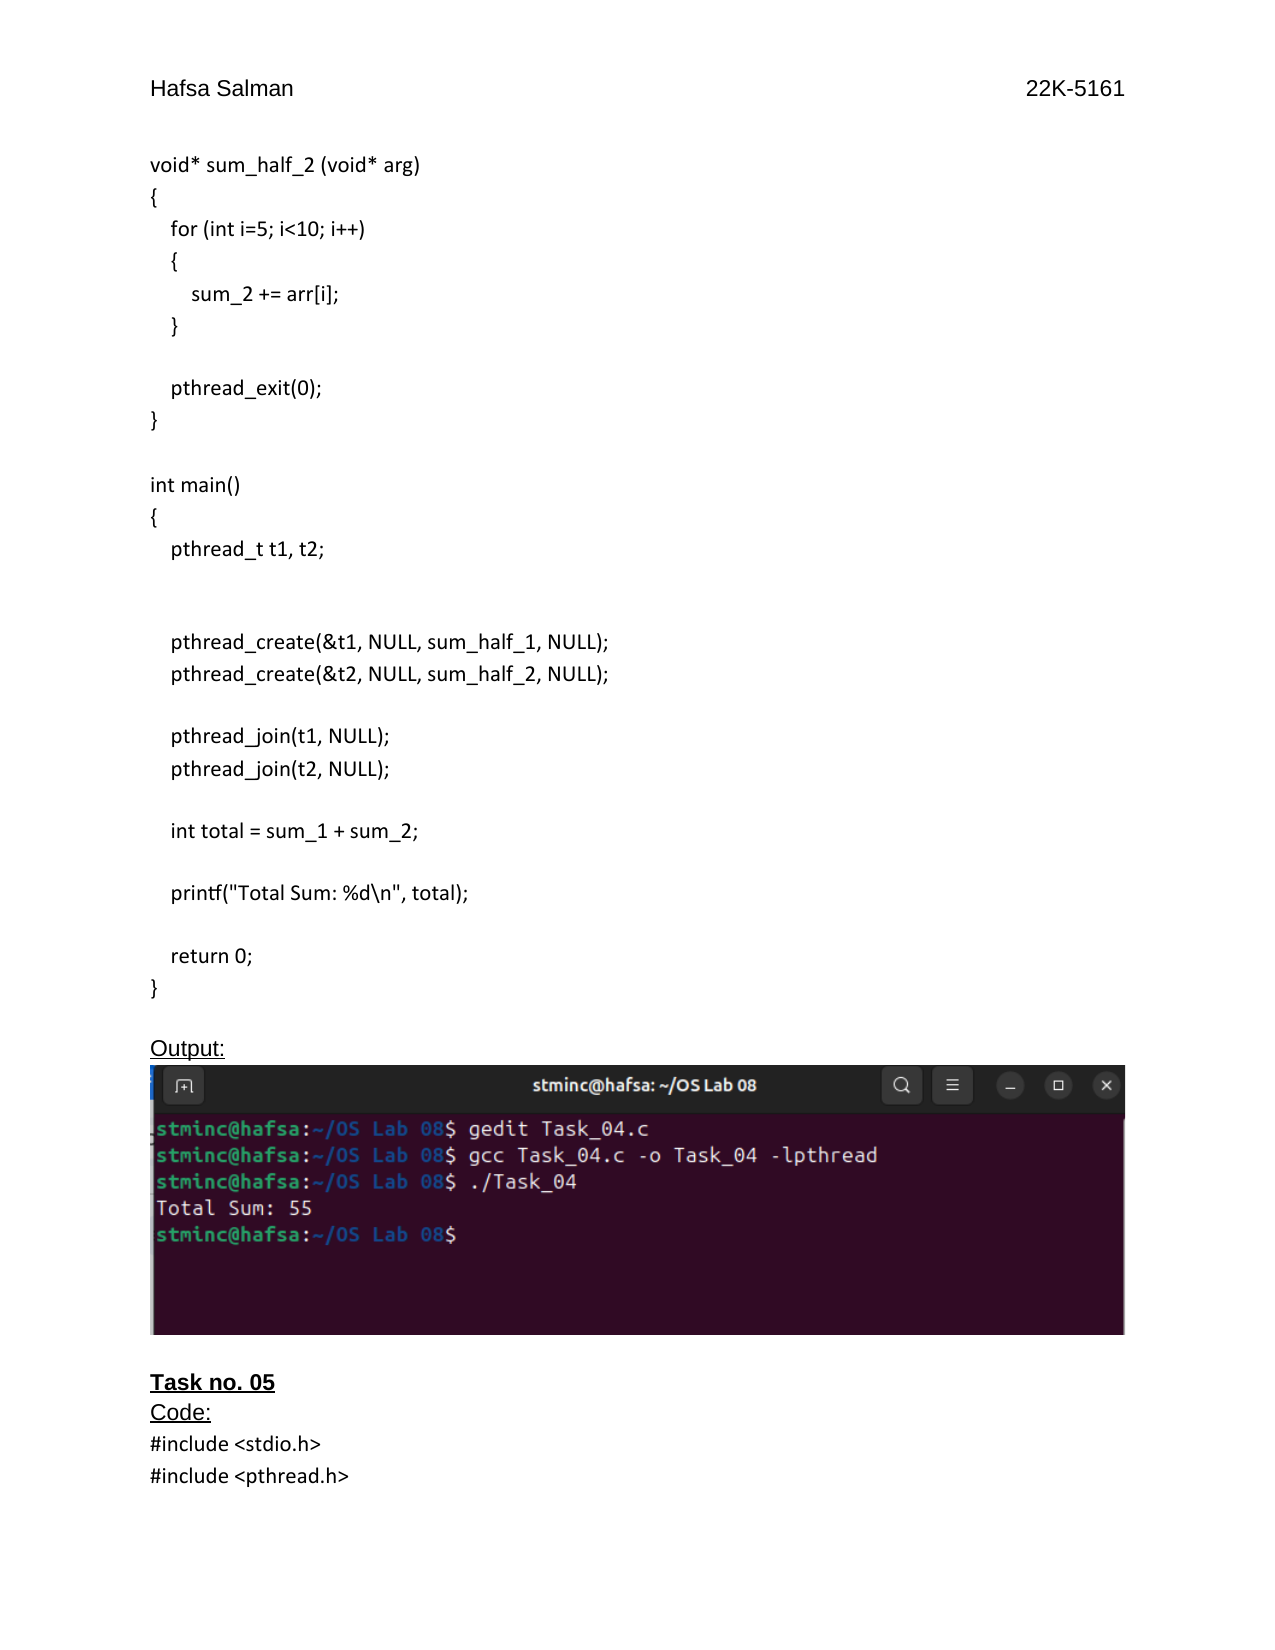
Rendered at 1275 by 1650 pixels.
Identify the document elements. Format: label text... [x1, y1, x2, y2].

text } [150, 406, 1125, 433]
text void* sum_half_2 (void* arg) [150, 150, 1125, 178]
text } [150, 973, 1125, 1001]
text for (int i=5; i<10; i++) [150, 214, 1125, 242]
text return 0; [150, 941, 1125, 969]
text #include <pthread.h> [150, 1461, 1125, 1489]
text pthread_create(&t2, NULL, sum_half_2, NULL); [150, 659, 1125, 687]
text { [150, 182, 1125, 210]
text Output: [150, 1035, 1125, 1062]
text pthread_t t1, t2; [150, 534, 1125, 562]
text Task no. 05 [150, 1368, 1125, 1395]
text pthread_join(t1, NULL); [150, 721, 1125, 749]
text #include <stdio.h> [150, 1429, 1125, 1457]
text int total = sum_1 + sum_2; [150, 816, 1125, 844]
text { [150, 247, 1125, 274]
text pthread_exit(0); [150, 373, 1125, 401]
text pthread_create(&t1, NULL, sum_half_1, NULL); [150, 627, 1125, 655]
text Code: [150, 1399, 1125, 1425]
picture [150, 1065, 1125, 1335]
text { [150, 502, 1125, 530]
text sum_2 += arr[i]; [150, 279, 1125, 307]
text printf("Total Sum: %d\n", total); [150, 878, 1125, 906]
text pthread_join(t2, NULL); [150, 754, 1125, 782]
text } [150, 311, 1125, 339]
text int main() [150, 470, 1125, 498]
